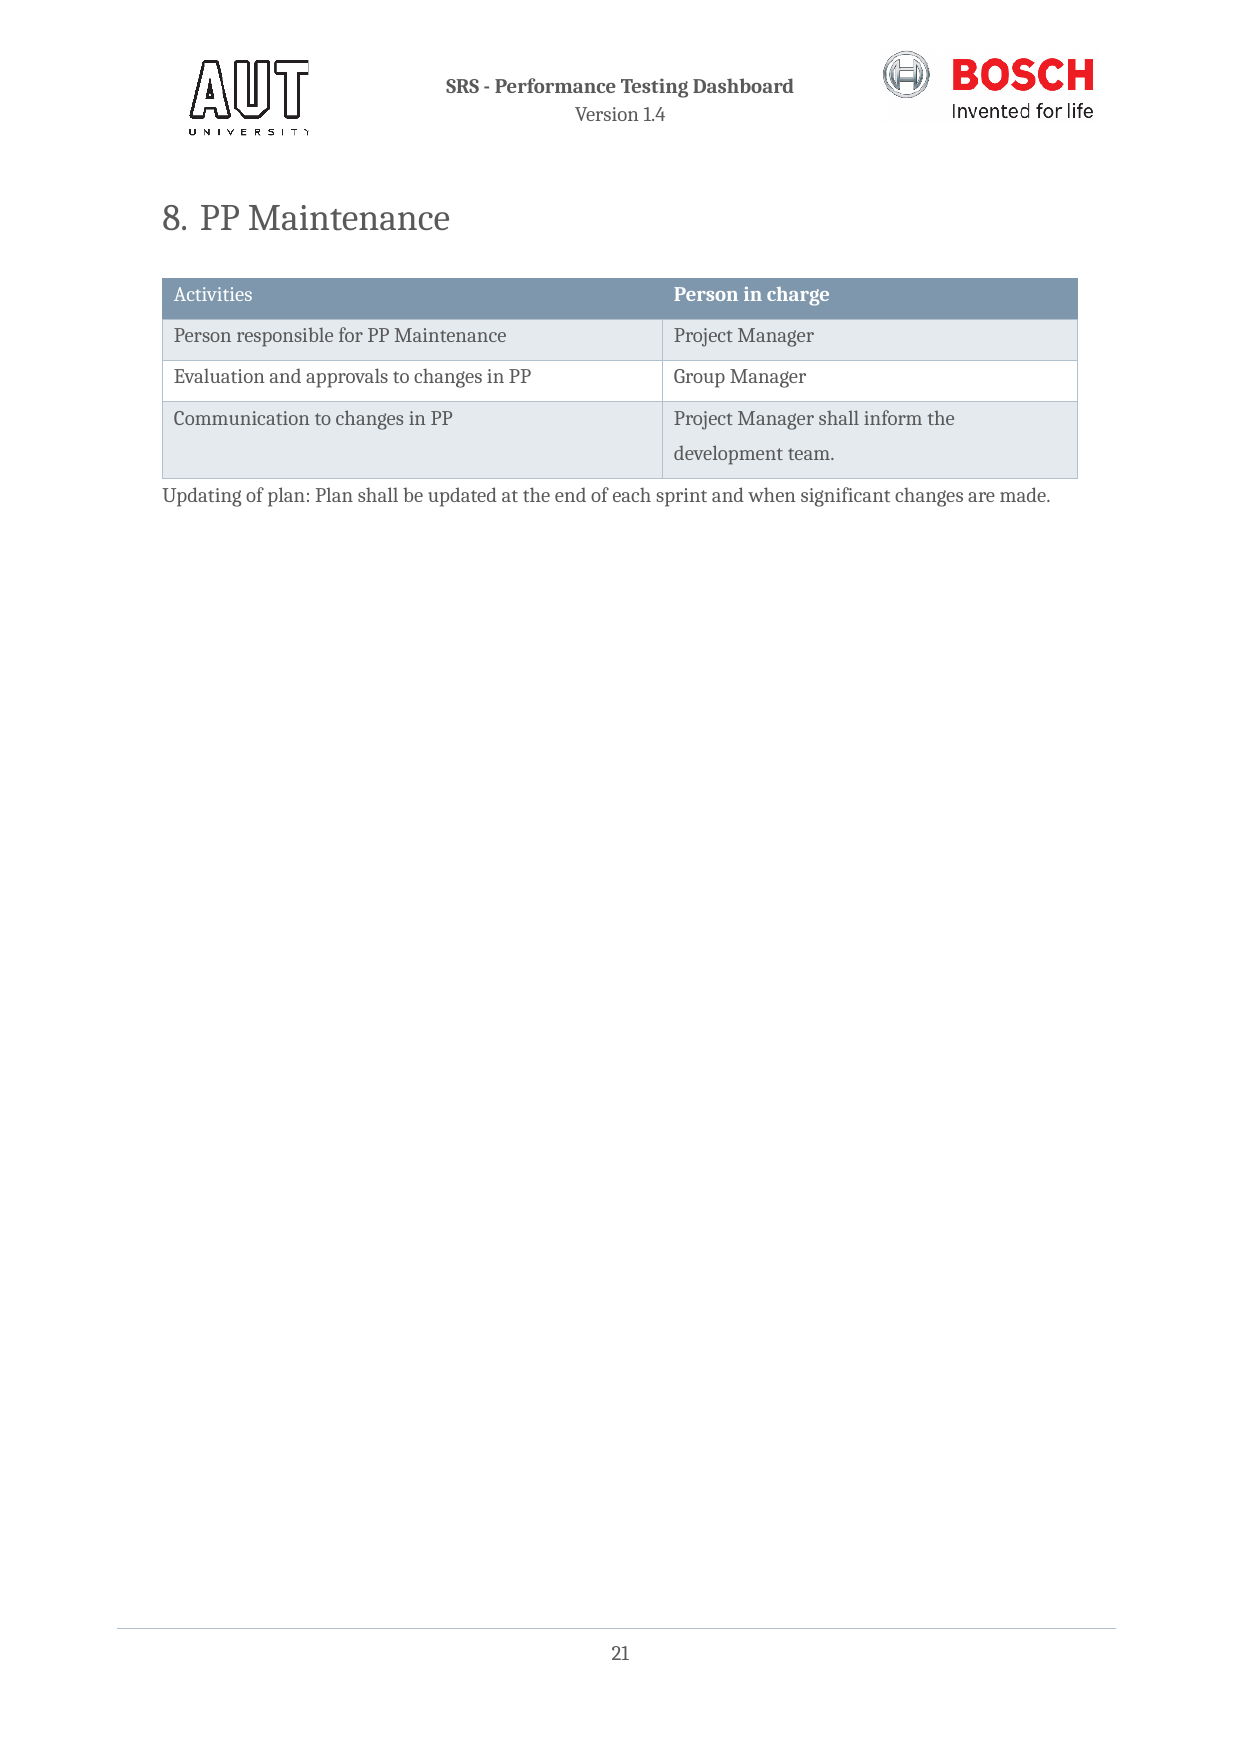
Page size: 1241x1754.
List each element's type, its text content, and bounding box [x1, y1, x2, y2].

table_cell Group Manager [663, 361, 1077, 401]
table_cell Project Manager shall inform the development team. [663, 402, 1077, 478]
subtitle PP Maintenance [162, 197, 1078, 240]
table_cell Project Manager [663, 320, 1077, 360]
table_cell Communication to changes in PP [163, 402, 662, 478]
table_header Activities [163, 279, 662, 319]
table_cell Person responsible for PP Maintenance [163, 320, 662, 360]
table_cell Evaluation and approvals to changes in PP [163, 361, 662, 401]
text Updating of plan: Plan shall be updated at the end of each sprint and when significant changes are made. [162, 483, 1078, 507]
picture [880, 48, 1100, 124]
table_header Person in charge [663, 279, 1077, 319]
picture [187, 58, 309, 136]
